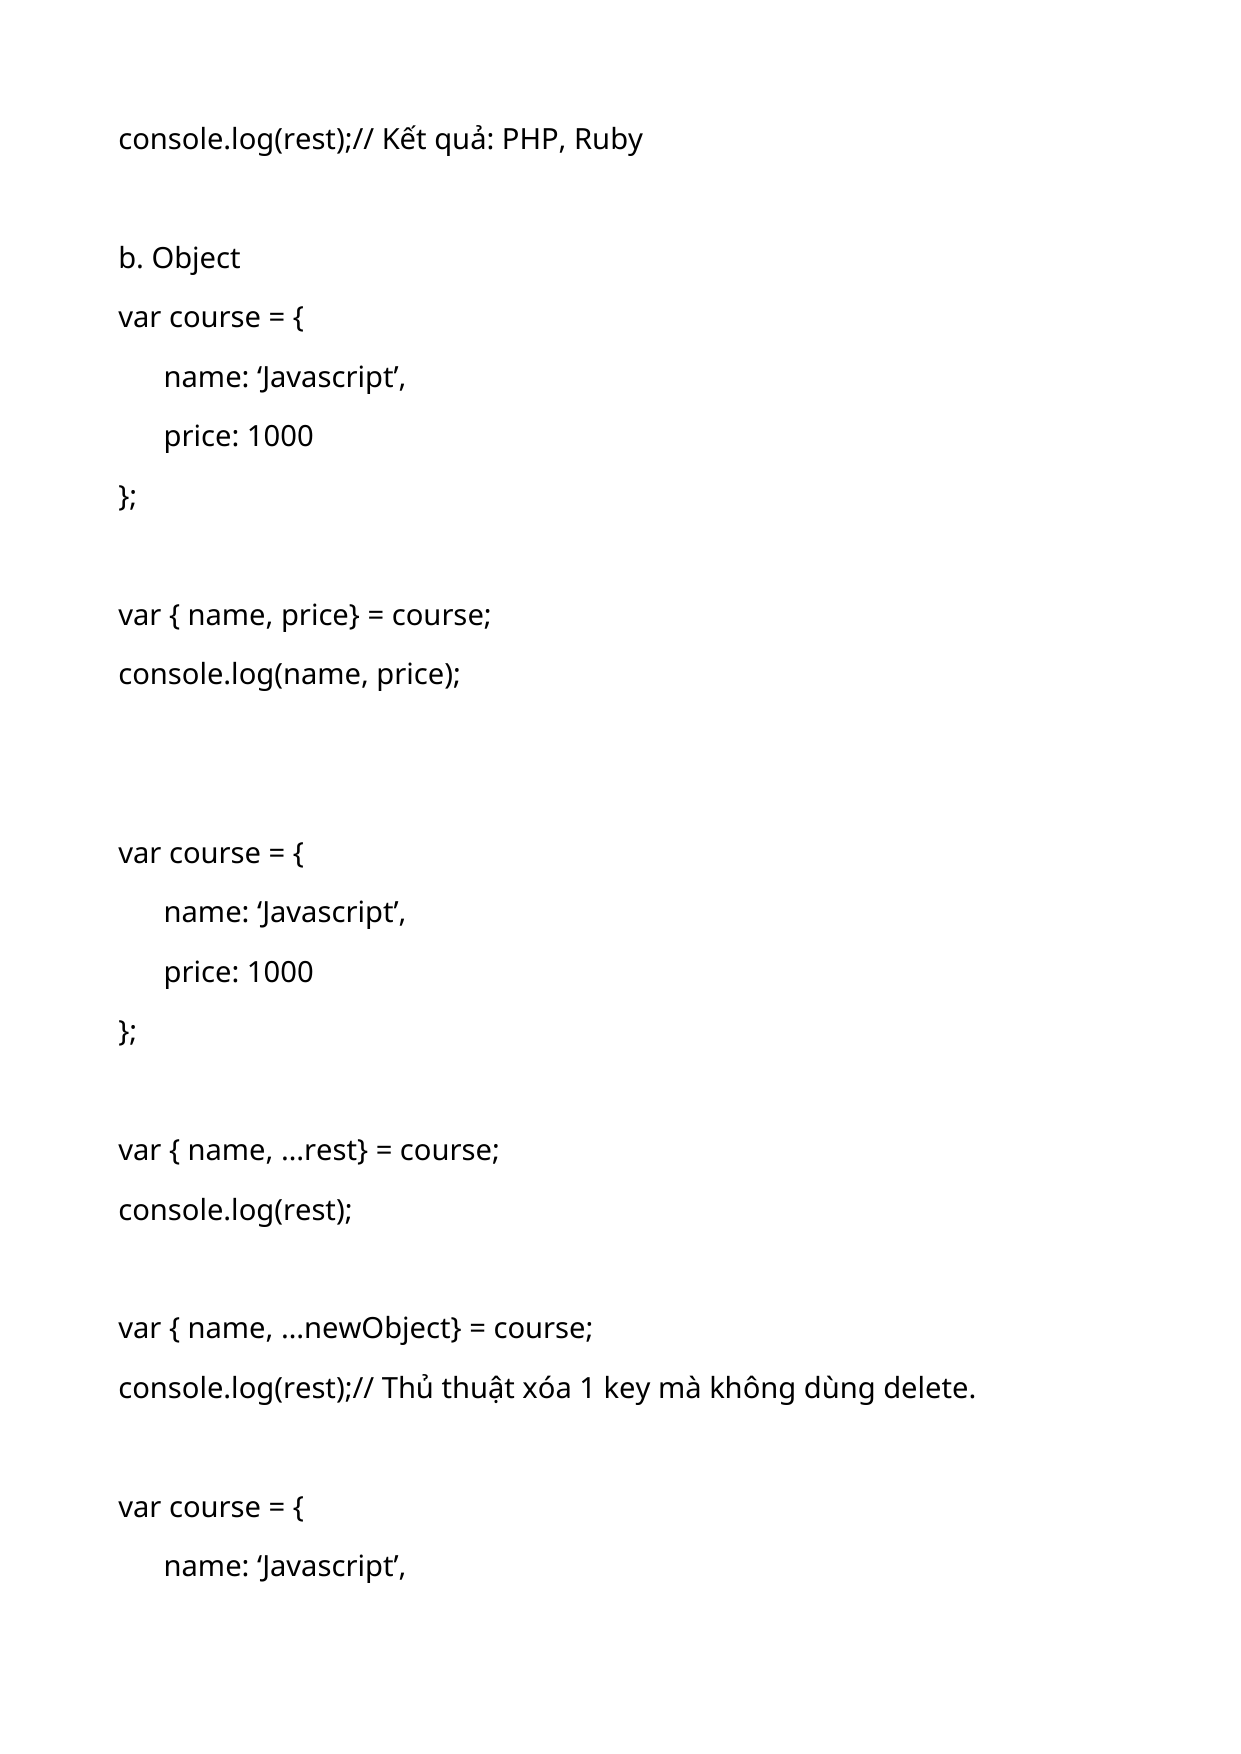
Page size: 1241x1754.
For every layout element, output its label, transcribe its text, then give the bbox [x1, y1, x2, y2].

text var { name, …rest} = course; [118, 1129, 1122, 1169]
text price: 1000 [118, 416, 1122, 455]
text var course = { [118, 832, 1122, 872]
text console.log(rest);// Thủ thuật xóa 1 key mà không dùng delete. [118, 1367, 1122, 1407]
text console.log(name, price); [118, 653, 1122, 693]
text var course = { [118, 297, 1122, 336]
text console.log(rest); [118, 1189, 1122, 1228]
text }; [118, 475, 1122, 515]
text name: ‘Javascript’, [118, 1546, 1122, 1585]
text console.log(rest);// Kết quả: PHP, Ruby [118, 118, 1122, 158]
text price: 1000 [118, 951, 1122, 991]
text name: ‘Javascript’, [118, 356, 1122, 396]
text var course = { [118, 1486, 1122, 1526]
text var { name, …newObject} = course; [118, 1308, 1122, 1347]
text var { name, price} = course; [118, 594, 1122, 634]
text b. Object [118, 237, 1122, 277]
text name: ‘Javascript’, [118, 891, 1122, 931]
text }; [118, 1010, 1122, 1050]
